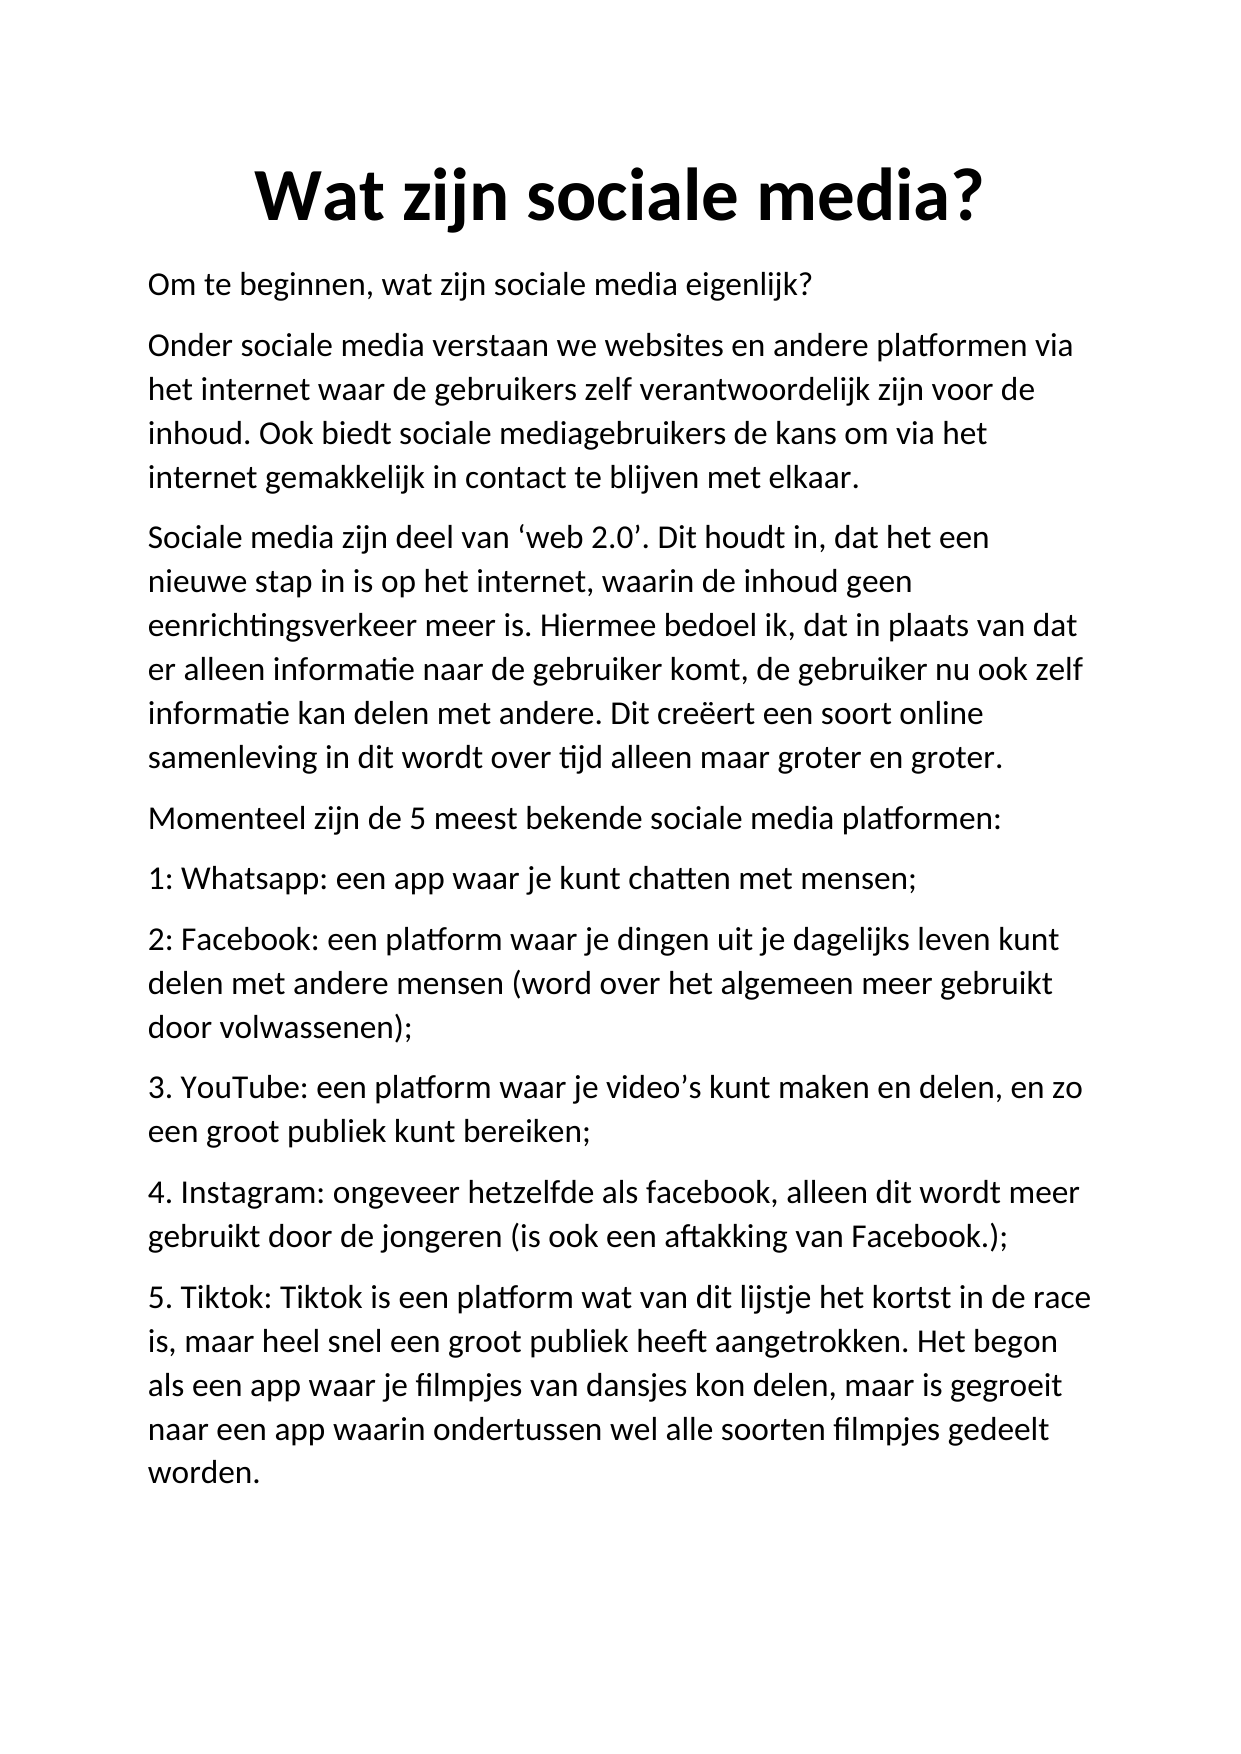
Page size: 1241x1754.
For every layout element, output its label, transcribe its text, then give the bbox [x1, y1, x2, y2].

text Momenteel zijn de 5 meest bekende sociale media platformen: [148, 797, 1093, 837]
text 4. Instagram: ongeveer hetzelfde als facebook, alleen dit wordt meer gebruikt door de jongeren (is ook een aftakking van Facebook.); [148, 1171, 1093, 1256]
text 1: Whatsapp: een app waar je kunt chatten met mensen; [148, 857, 1093, 898]
text Om te beginnen, wat zijn sociale media eigenlijk? [148, 263, 1093, 304]
text Sociale media zijn deel van ‘web 2.0’. Dit houdt in, dat het een nieuwe stap in is op het internet, waarin de inhoud geen eenrichtingsverkeer meer is. Hiermee bedoel ik, dat in plaats van dat er alleen informatie naar de gebruiker komt, de gebruiker nu ook zelf informatie kan delen met andere. Dit creëert een soort online samenleving in dit wordt over tijd alleen maar groter en groter. [148, 516, 1093, 777]
text 5. Tiktok: Tiktok is een platform wat van dit lijstje het kortst in de race is, maar heel snel een groot publiek heeft aangetrokken. Het begon als een app waar je filmpjes van dansjes kon delen, maar is gegroeit naar een app waarin ondertussen wel alle soorten filmpjes gedeelt worden. [148, 1276, 1093, 1492]
text 3. YouTube: een platform waar je video’s kunt maken en delen, en zo een groot publiek kunt bereiken; [148, 1066, 1093, 1151]
text Wat zijn sociale media? [148, 148, 1093, 239]
text 2: Facebook: een platform waar je dingen uit je dagelijks leven kunt delen met andere mensen (word over het algemeen meer gebruikt door volwassenen); [148, 918, 1093, 1047]
text Onder sociale media verstaan we websites en andere platformen via het internet waar de gebruikers zelf verantwoordelijk zijn voor de inhoud. Ook biedt sociale mediagebruikers de kans om via het internet gemakkelijk in contact te blijven met elkaar. [148, 324, 1093, 496]
